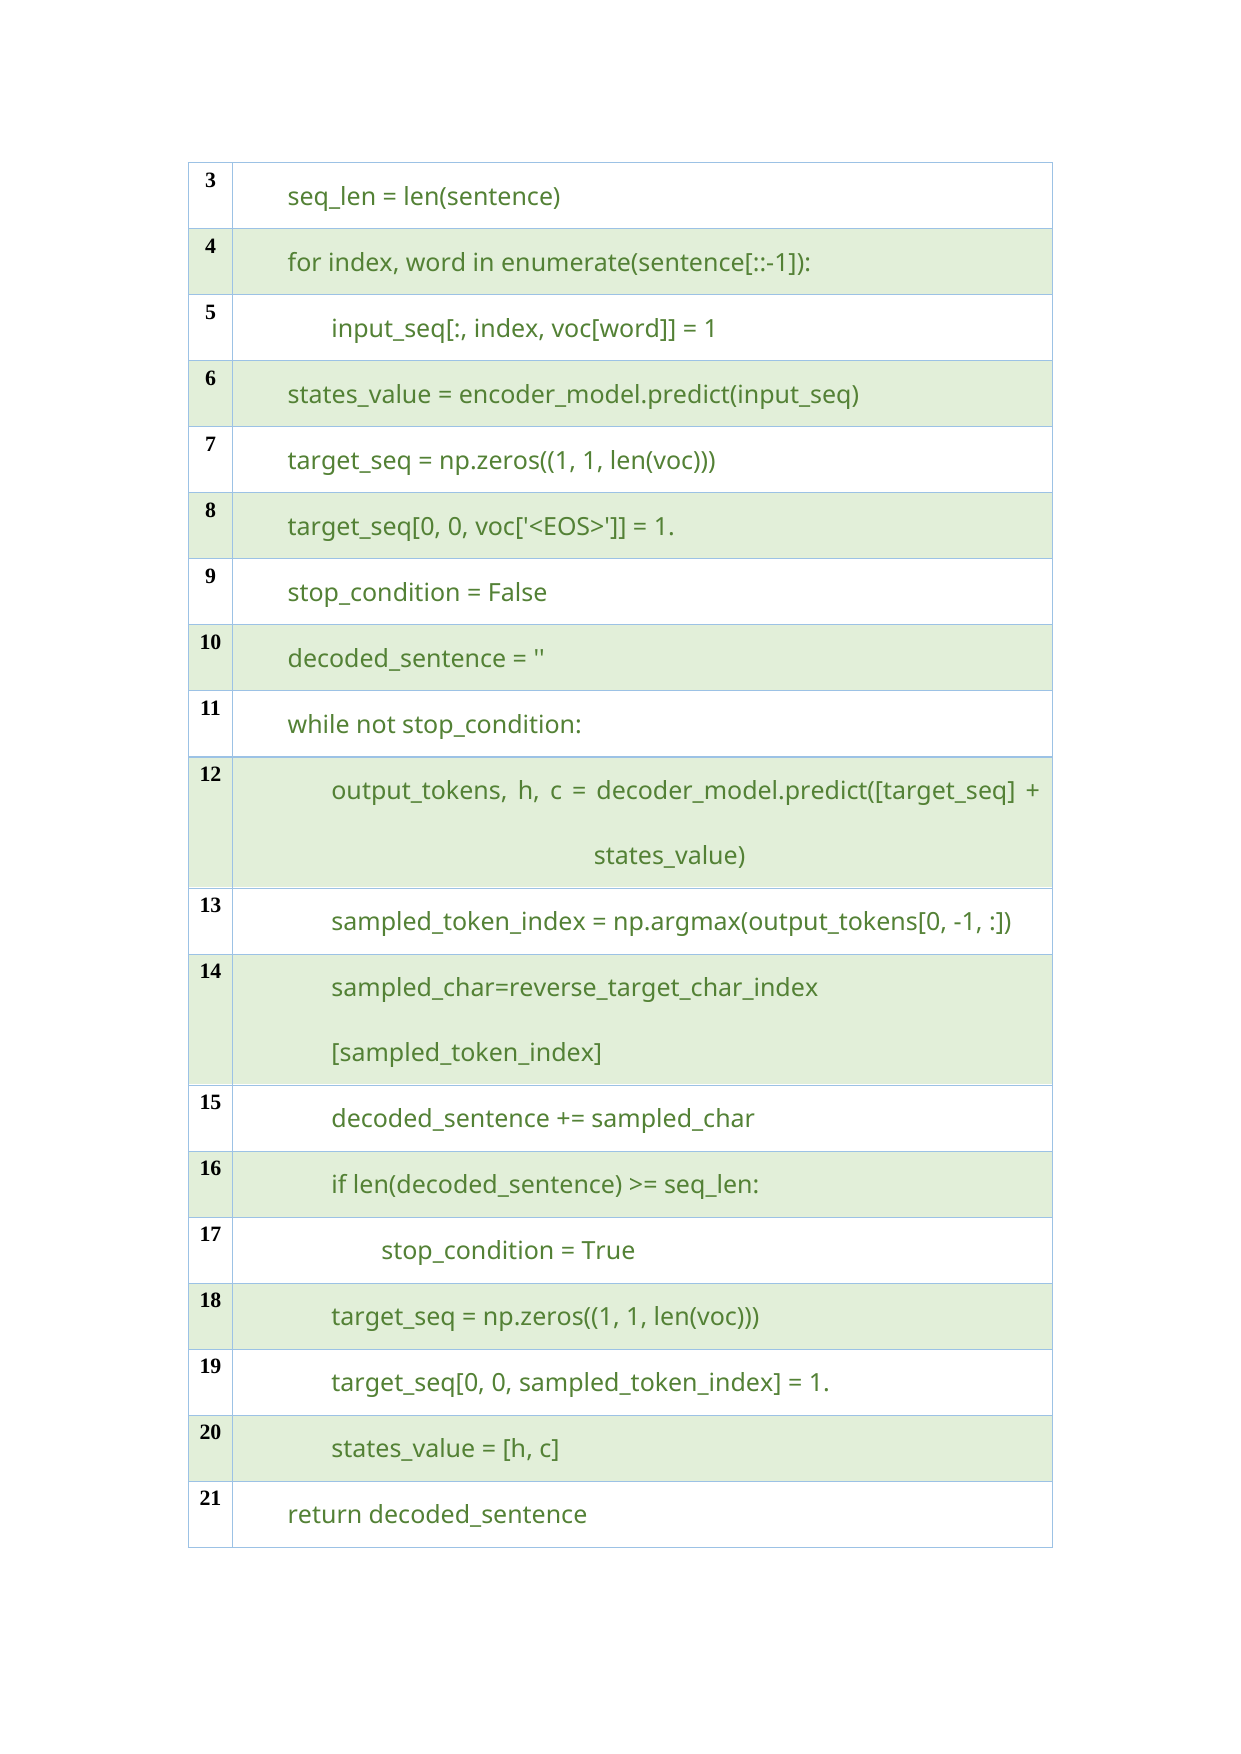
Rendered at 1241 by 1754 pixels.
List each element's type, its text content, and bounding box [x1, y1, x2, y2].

table_cell sampled_char=reverse_target_char_index [sampled_token_index] [233, 955, 1052, 1084]
table_cell states_value = encoder_model.predict(input_seq) [233, 361, 1052, 426]
table_cell output_tokens, h, c = decoder_model.predict([target_seq] + states_value) [233, 758, 1052, 887]
table_cell 8 [189, 493, 232, 558]
table_cell 6 [189, 361, 232, 426]
table_cell decoded_sentence = '' [233, 625, 1052, 690]
table_cell 3 [189, 163, 232, 228]
table_cell target_seq = np.zeros((1, 1, len(voc))) [233, 427, 1052, 492]
table_cell target_seq[0, 0, sampled_token_index] = 1. [233, 1350, 1052, 1415]
table_cell 16 [189, 1152, 232, 1217]
table_cell 19 [189, 1350, 232, 1415]
table_cell target_seq[0, 0, voc['<EOS>']] = 1. [233, 493, 1052, 558]
table_cell 14 [189, 955, 232, 1084]
table_cell 17 [189, 1218, 232, 1283]
table_cell 11 [189, 691, 232, 756]
table_cell 9 [189, 559, 232, 624]
table_cell 12 [189, 758, 232, 887]
table_cell 7 [189, 427, 232, 492]
table_cell 18 [189, 1284, 232, 1349]
table_cell 13 [189, 889, 232, 953]
table_cell if len(decoded_sentence) >= seq_len: [233, 1152, 1052, 1217]
table_cell while not stop_condition: [233, 691, 1052, 756]
table_cell 20 [189, 1416, 232, 1481]
table_cell stop_condition = True [233, 1218, 1052, 1283]
table_cell 10 [189, 625, 232, 690]
table_cell 4 [189, 229, 232, 294]
table_cell input_seq[:, index, voc[word]] = 1 [233, 295, 1052, 360]
table_cell 5 [189, 295, 232, 360]
table_cell sampled_token_index = np.argmax(output_tokens[0, -1, :]) [233, 889, 1052, 953]
table_cell for index, word in enumerate(sentence[::-1]): [233, 229, 1052, 294]
table_cell stop_condition = False [233, 559, 1052, 624]
table_cell 21 [189, 1482, 232, 1547]
table_cell decoded_sentence += sampled_char [233, 1086, 1052, 1151]
table_cell seq_len = len(sentence) [233, 163, 1052, 228]
table_cell return decoded_sentence [233, 1482, 1052, 1547]
table_cell target_seq = np.zeros((1, 1, len(voc))) [233, 1284, 1052, 1349]
table_cell states_value = [h, c] [233, 1416, 1052, 1481]
table_cell 15 [189, 1086, 232, 1151]
